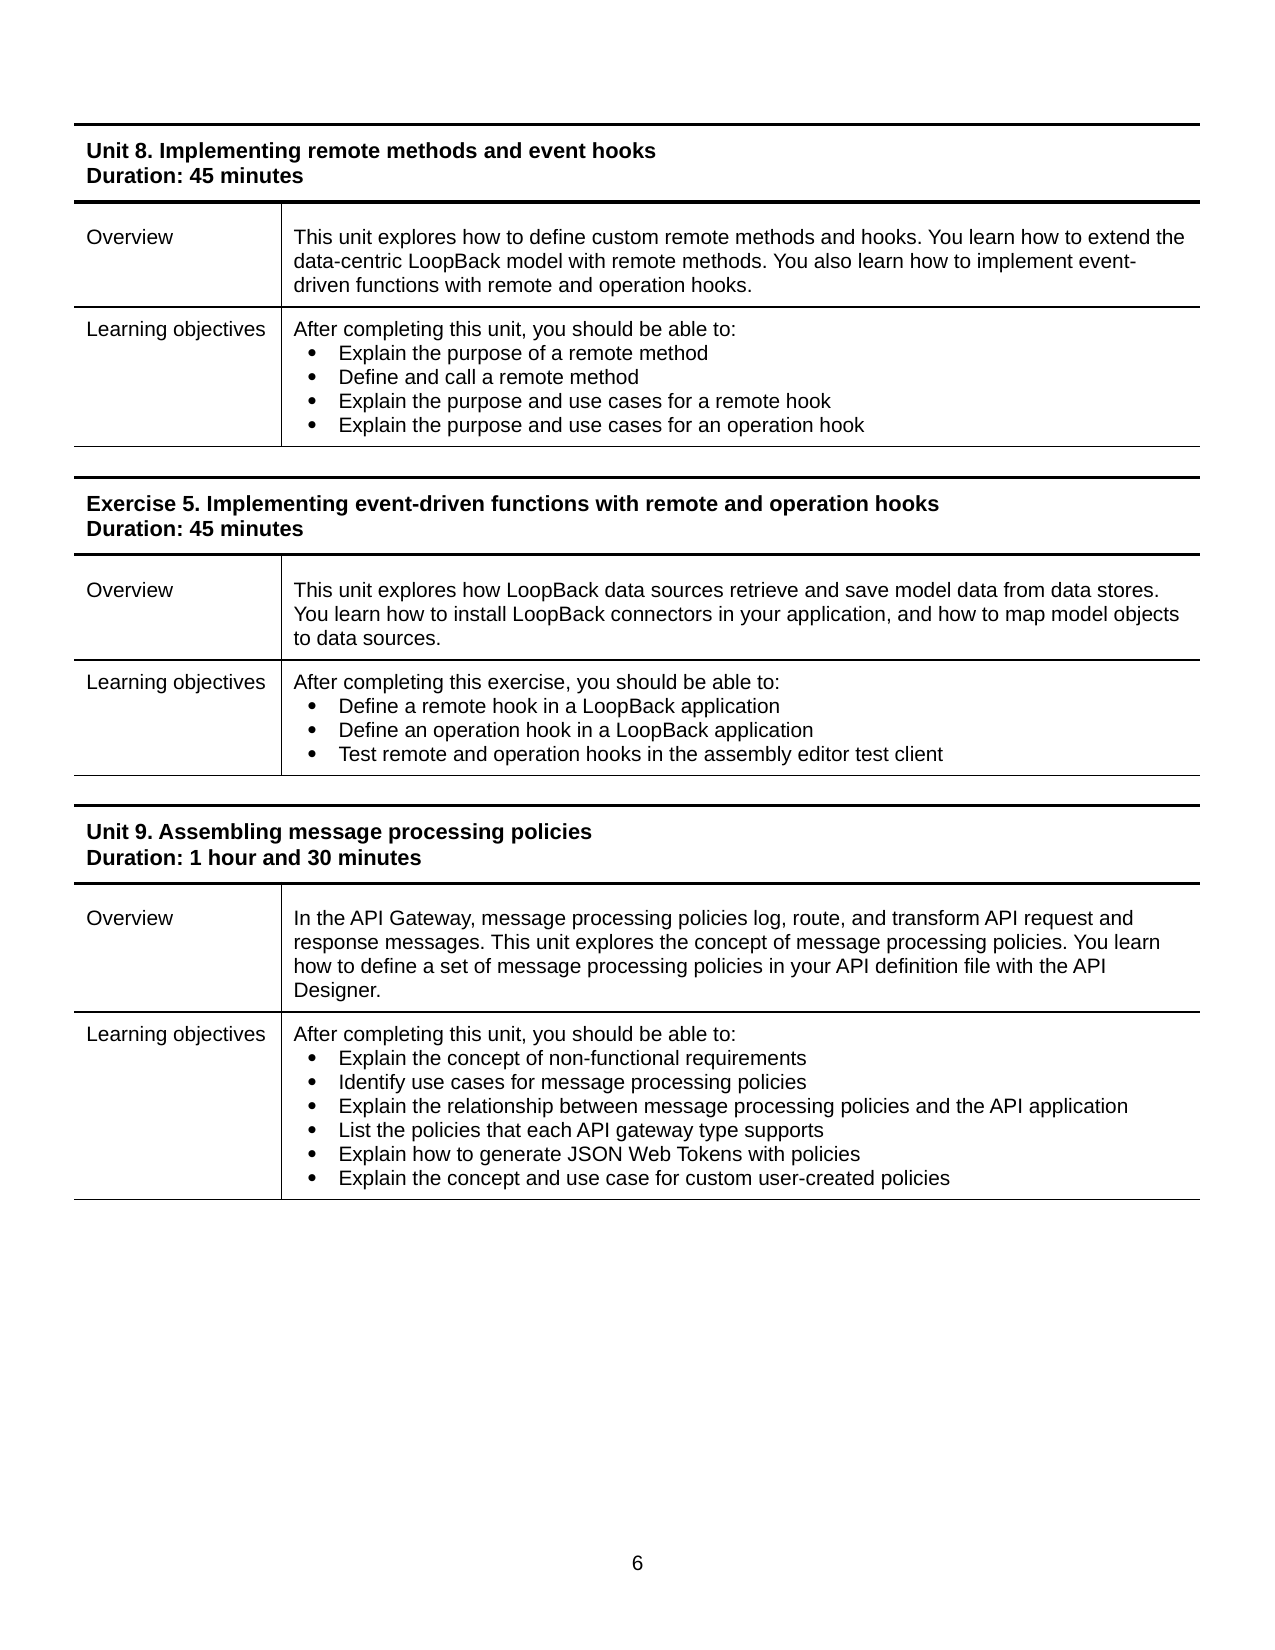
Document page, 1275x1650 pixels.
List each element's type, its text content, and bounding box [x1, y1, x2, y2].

table_cell This unit explores how LoopBack data sources retrieve and save model data from data stores. You learn how to install LoopBack connectors in your application, and how to map model objects to data sources. [282, 556, 1200, 658]
table_cell After completing this unit, you should be able to: Explain the concept of non-functional requirements Identify use cases for message processing policies Explain the relationship between message processing policies and the API application List the policies that each API gateway type supports Explain how to generate JSON Web Tokens with policies Explain the concept and use case for custom user-created policies [282, 1013, 1200, 1199]
table_cell Learning objectives [74, 661, 281, 774]
table_cell After completing this unit, you should be able to: Explain the purpose of a remote method Define and call a remote method Explain the purpose and use cases for a remote hook Explain the purpose and use cases for an operation hook [282, 308, 1200, 446]
table_cell In the API Gateway, message processing policies log, route, and transform API request and response messages. This unit explores the concept of message processing policies. You learn how to define a set of message processing policies in your API definition file with the API Designer. [282, 885, 1200, 1011]
table_cell Overview [74, 204, 281, 306]
table_cell Overview [74, 556, 281, 658]
table_header Unit 8. Implementing remote methods and event hooks Duration: 45 minutes [74, 126, 1200, 200]
table_cell Learning objectives [74, 308, 281, 446]
table_header Unit 9. Assembling message processing policies Duration: 1 hour and 30 minutes [74, 807, 1200, 882]
table_cell This unit explores how to define custom remote methods and hooks. You learn how to extend the data-centric LoopBack model with remote methods. You also learn how to implement event-driven functions with remote and operation hooks. [282, 204, 1200, 306]
table_cell Overview [74, 885, 281, 1011]
table_header Exercise 5. Implementing event-driven functions with remote and operation hooks Duration: 45 minutes [74, 479, 1200, 553]
table_cell After completing this exercise, you should be able to: Define a remote hook in a LoopBack application Define an operation hook in a LoopBack application Test remote and operation hooks in the assembly editor test client [282, 661, 1200, 774]
table_cell Learning objectives [74, 1013, 281, 1199]
